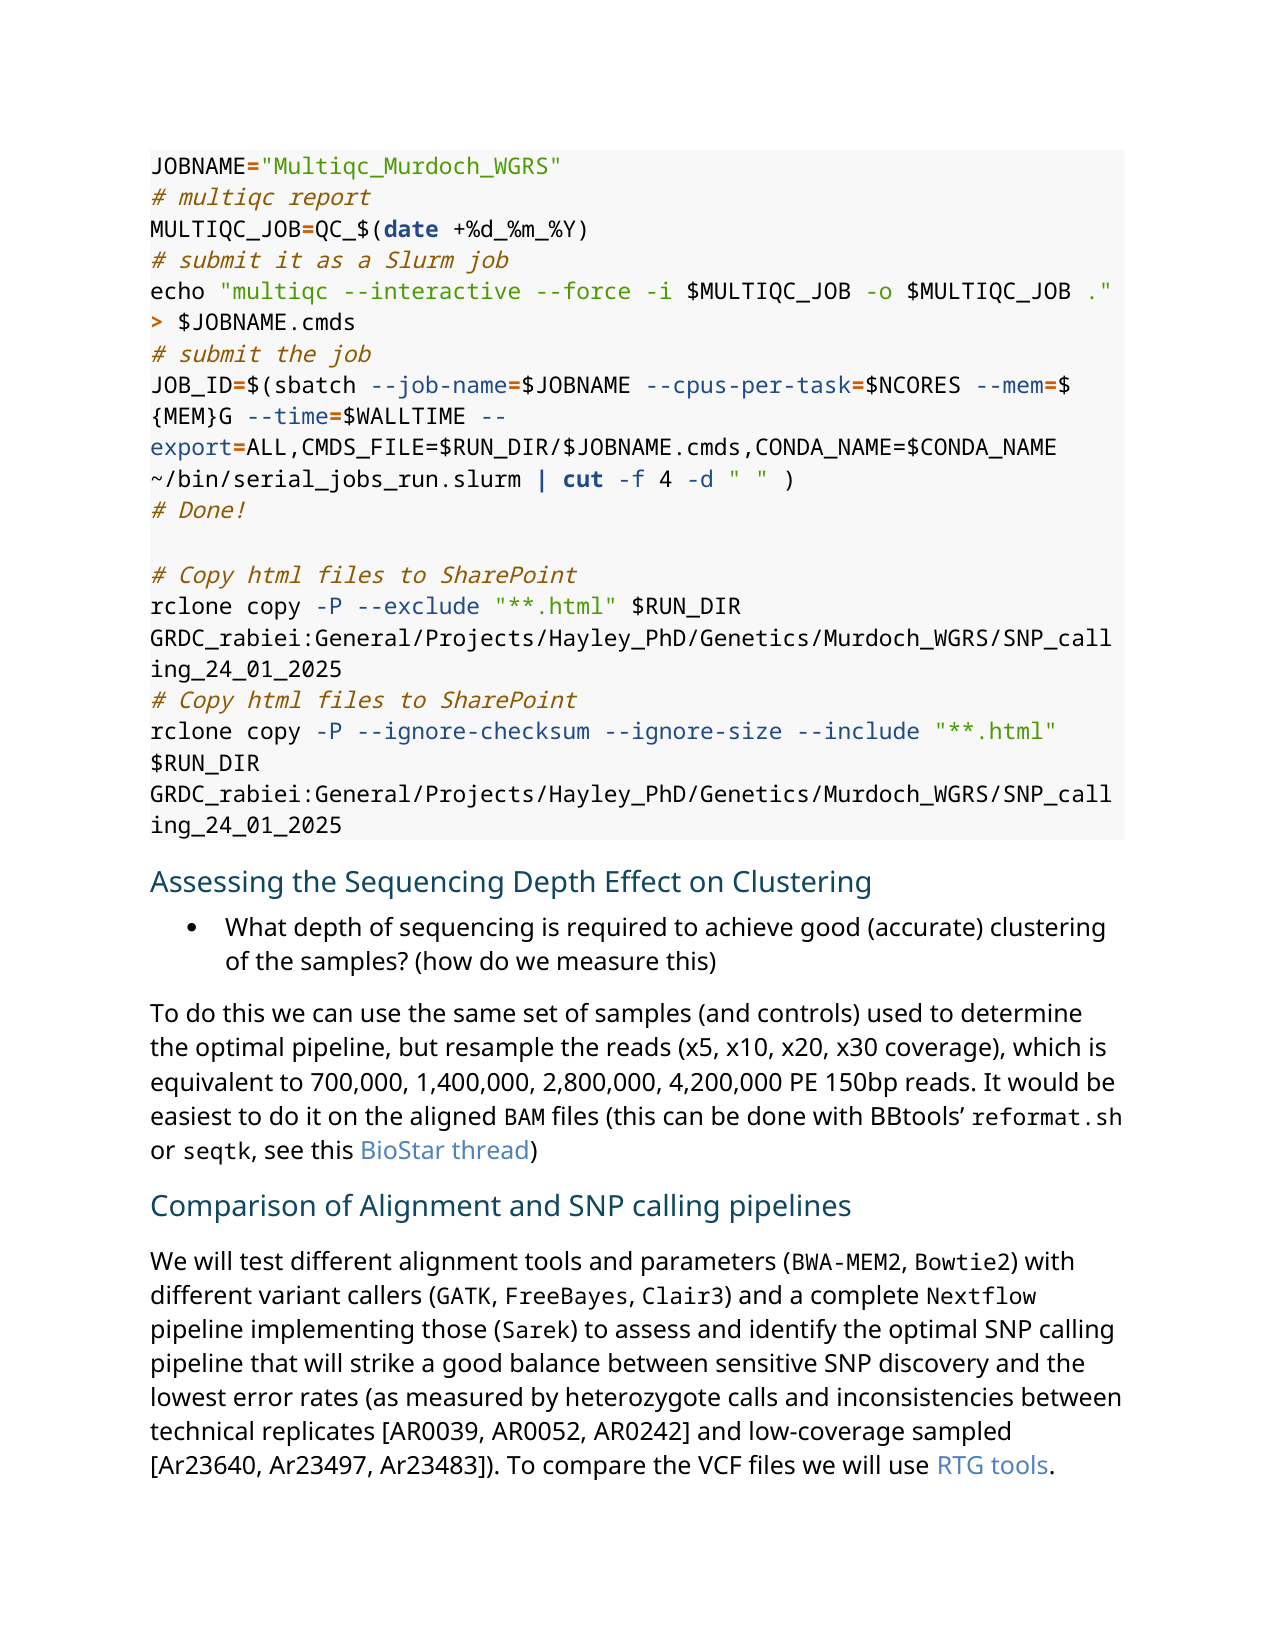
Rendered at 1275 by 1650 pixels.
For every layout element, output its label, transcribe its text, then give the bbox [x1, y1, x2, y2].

subtitle Assessing the Sequencing Depth Effect on Clustering [150, 861, 1125, 901]
text To do this we can use the same set of samples (and controls) used to determine the optimal pipeline, but resample the reads (x5, x10, x20, x30 coverage), which is equivalent to 700,000, 1,400,000, 2,800,000, 4,200,000 PE 150bp reads. It would be easiest to do it on the aligned BAM files (this can be done with BBtools’ reformat.sh or seqtk, see this BioStar thread) [150, 996, 1125, 1166]
list What depth of sequencing is required to achieve good (accurate) clustering of the samples? (how do we measure this) [187, 909, 1125, 977]
subtitle Comparison of Alignment and SNP calling pipelines [150, 1185, 1125, 1225]
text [150, 1243, 1125, 1482]
